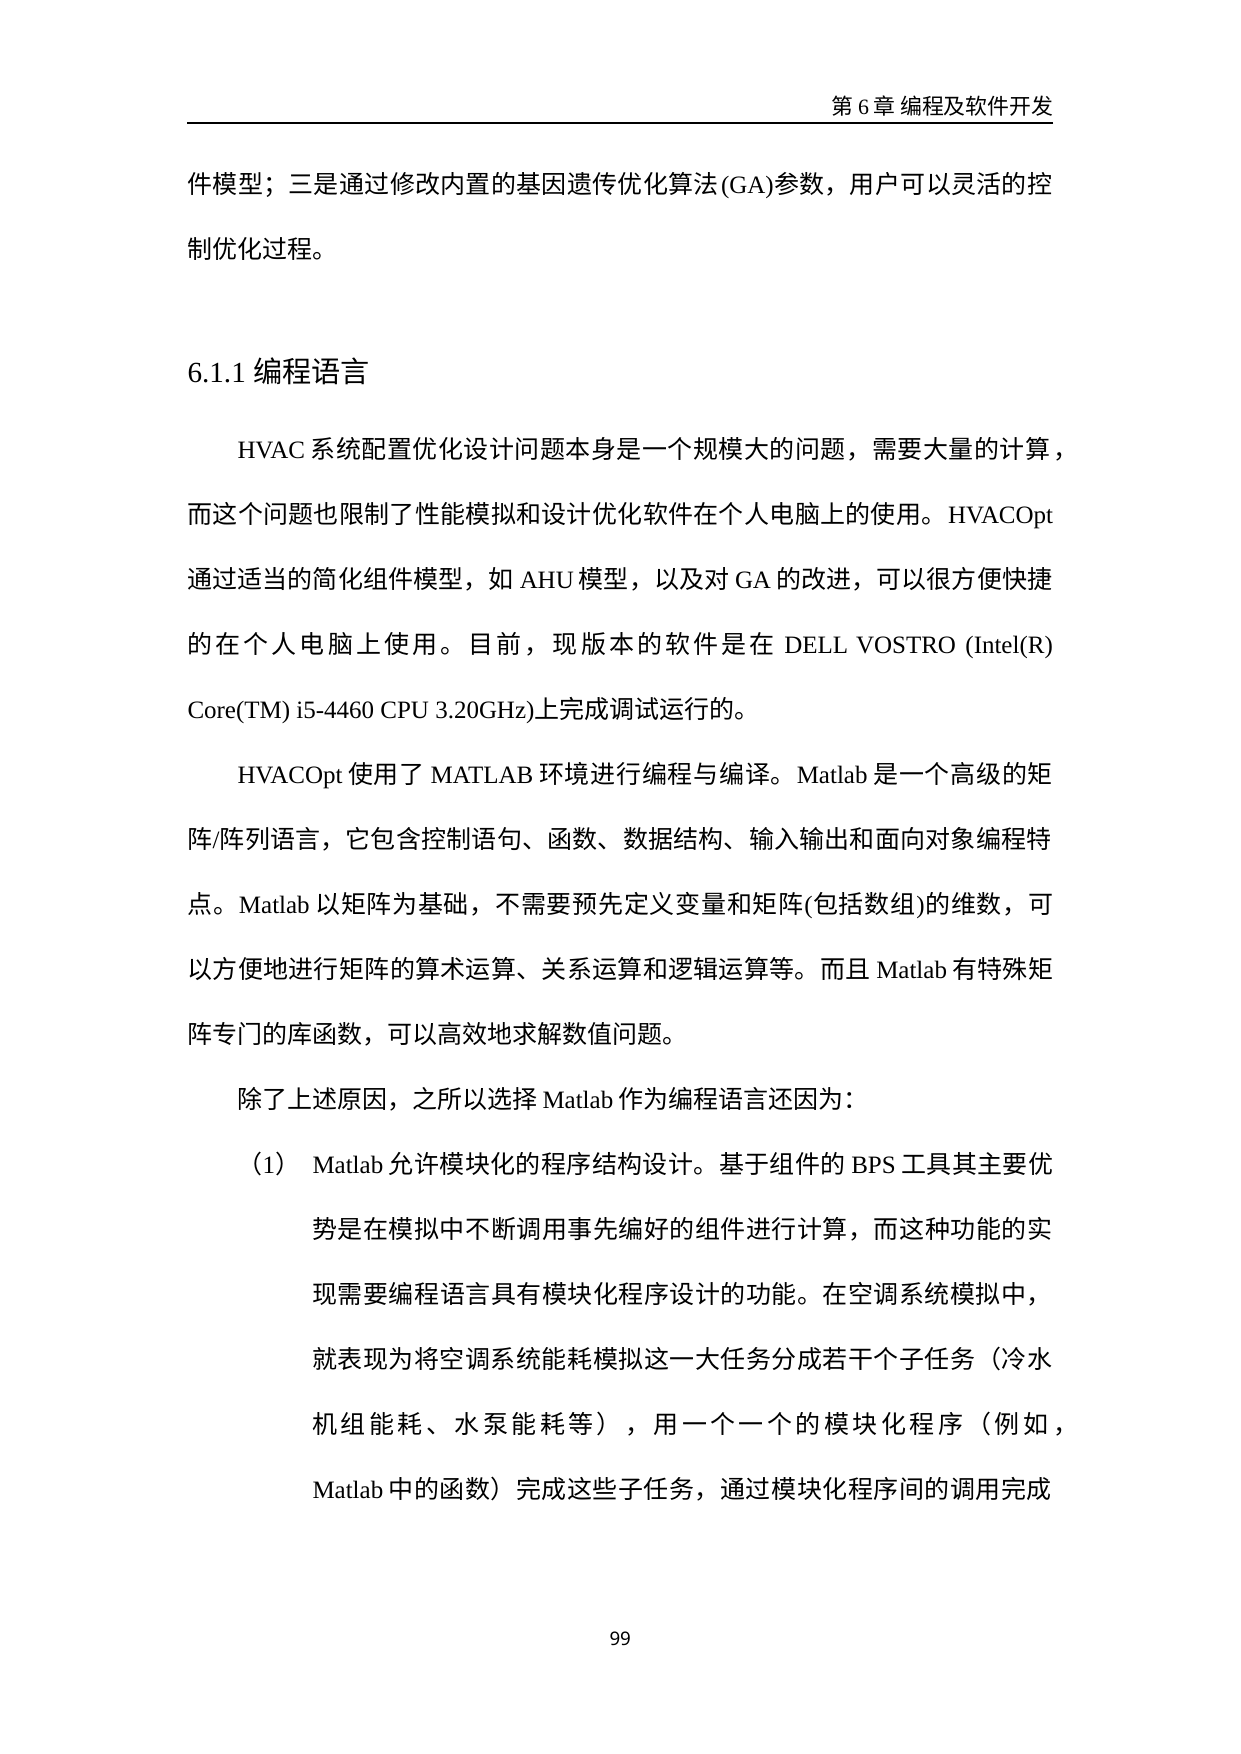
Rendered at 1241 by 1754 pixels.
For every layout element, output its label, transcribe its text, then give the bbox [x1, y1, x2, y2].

text HVAC系统配置优化设计问题本身是一个规模大的问题，需要大量的计算，而这个问题也限制了性能模拟和设计优化软件在个人电脑上的使用。HVACOpt通过适当的简化组件模型，如AHU模型，以及对GA的改进，可以很方便快捷的在个人电脑上使用。目前，现版本的软件是在DELL VOSTRO (Intel(R) Core(TM) i5-4460 CPU 3.20GHz)上完成调试运行的。 [187, 415, 1053, 740]
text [187, 150, 1053, 280]
subtitle 6.1.1 编程语言 [187, 337, 1053, 402]
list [237, 1130, 1053, 1520]
text 除了上述原因，之所以选择Matlab作为编程语言还因为： [187, 1065, 1053, 1130]
text HVACOpt使用了MATLAB环境进行编程与编译。Matlab是一个高级的矩阵/阵列语言，它包含控制语句、函数、数据结构、输入输出和面向对象编程特点。Matlab以矩阵为基础，不需要预先定义变量和矩阵(包括数组)的维数，可以方便地进行矩阵的算术运算、关系运算和逻辑运算等。而且Matlab有特殊矩阵专门的库函数，可以高效地求解数值问题。 [187, 740, 1053, 1065]
